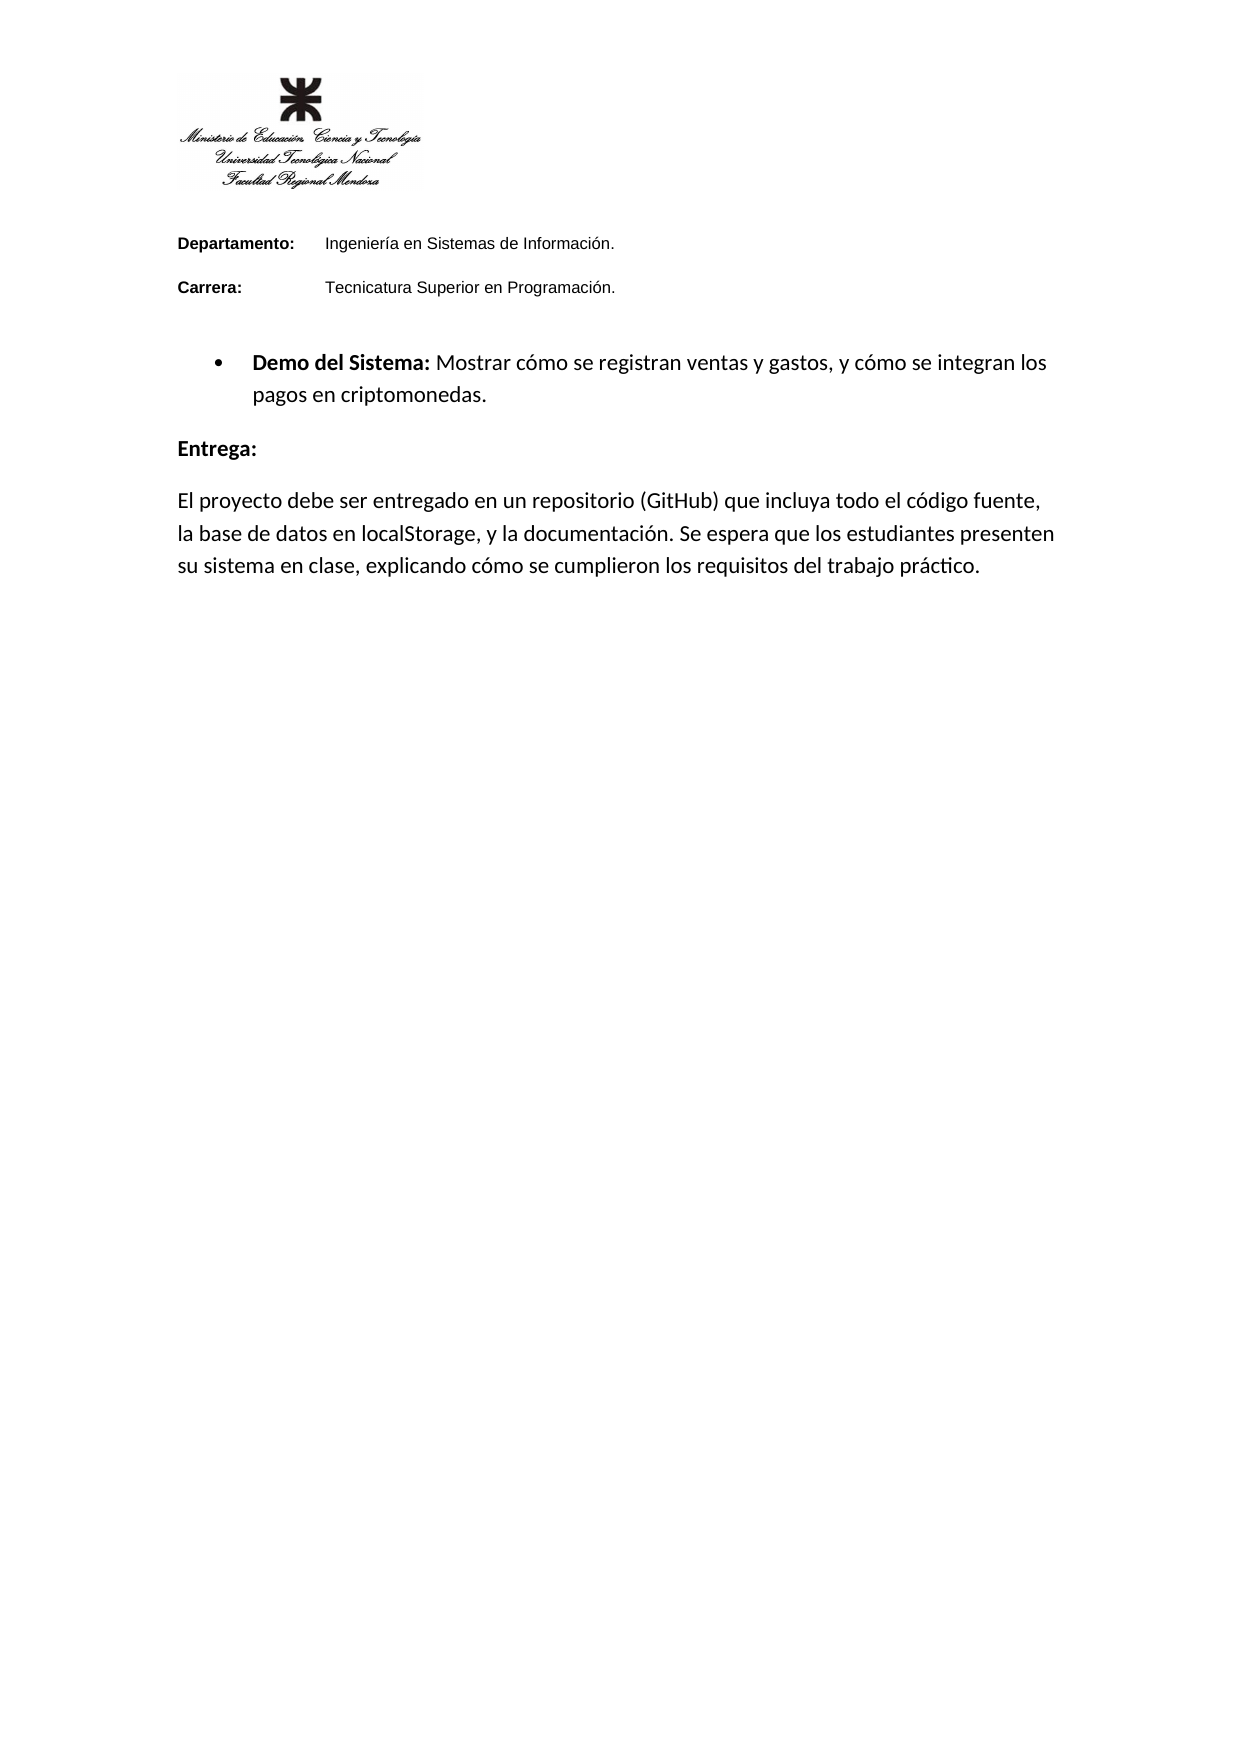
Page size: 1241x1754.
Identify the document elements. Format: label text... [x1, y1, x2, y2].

picture [177, 73, 424, 191]
text El proyecto debe ser entregado en un repositorio (GitHub) que incluya todo el código fuente, la base de datos en localStorage, y la documentación. Se espera que los estudiantes presenten su sistema en clase, explicando cómo se cumplieron los requisitos del trabajo práctico. [177, 487, 1063, 579]
text Entrega: [177, 434, 1063, 462]
list Demo del Sistema: Mostrar cómo se registran ventas y gastos, y cómo se integran los pagos en criptomonedas. [215, 348, 1063, 409]
